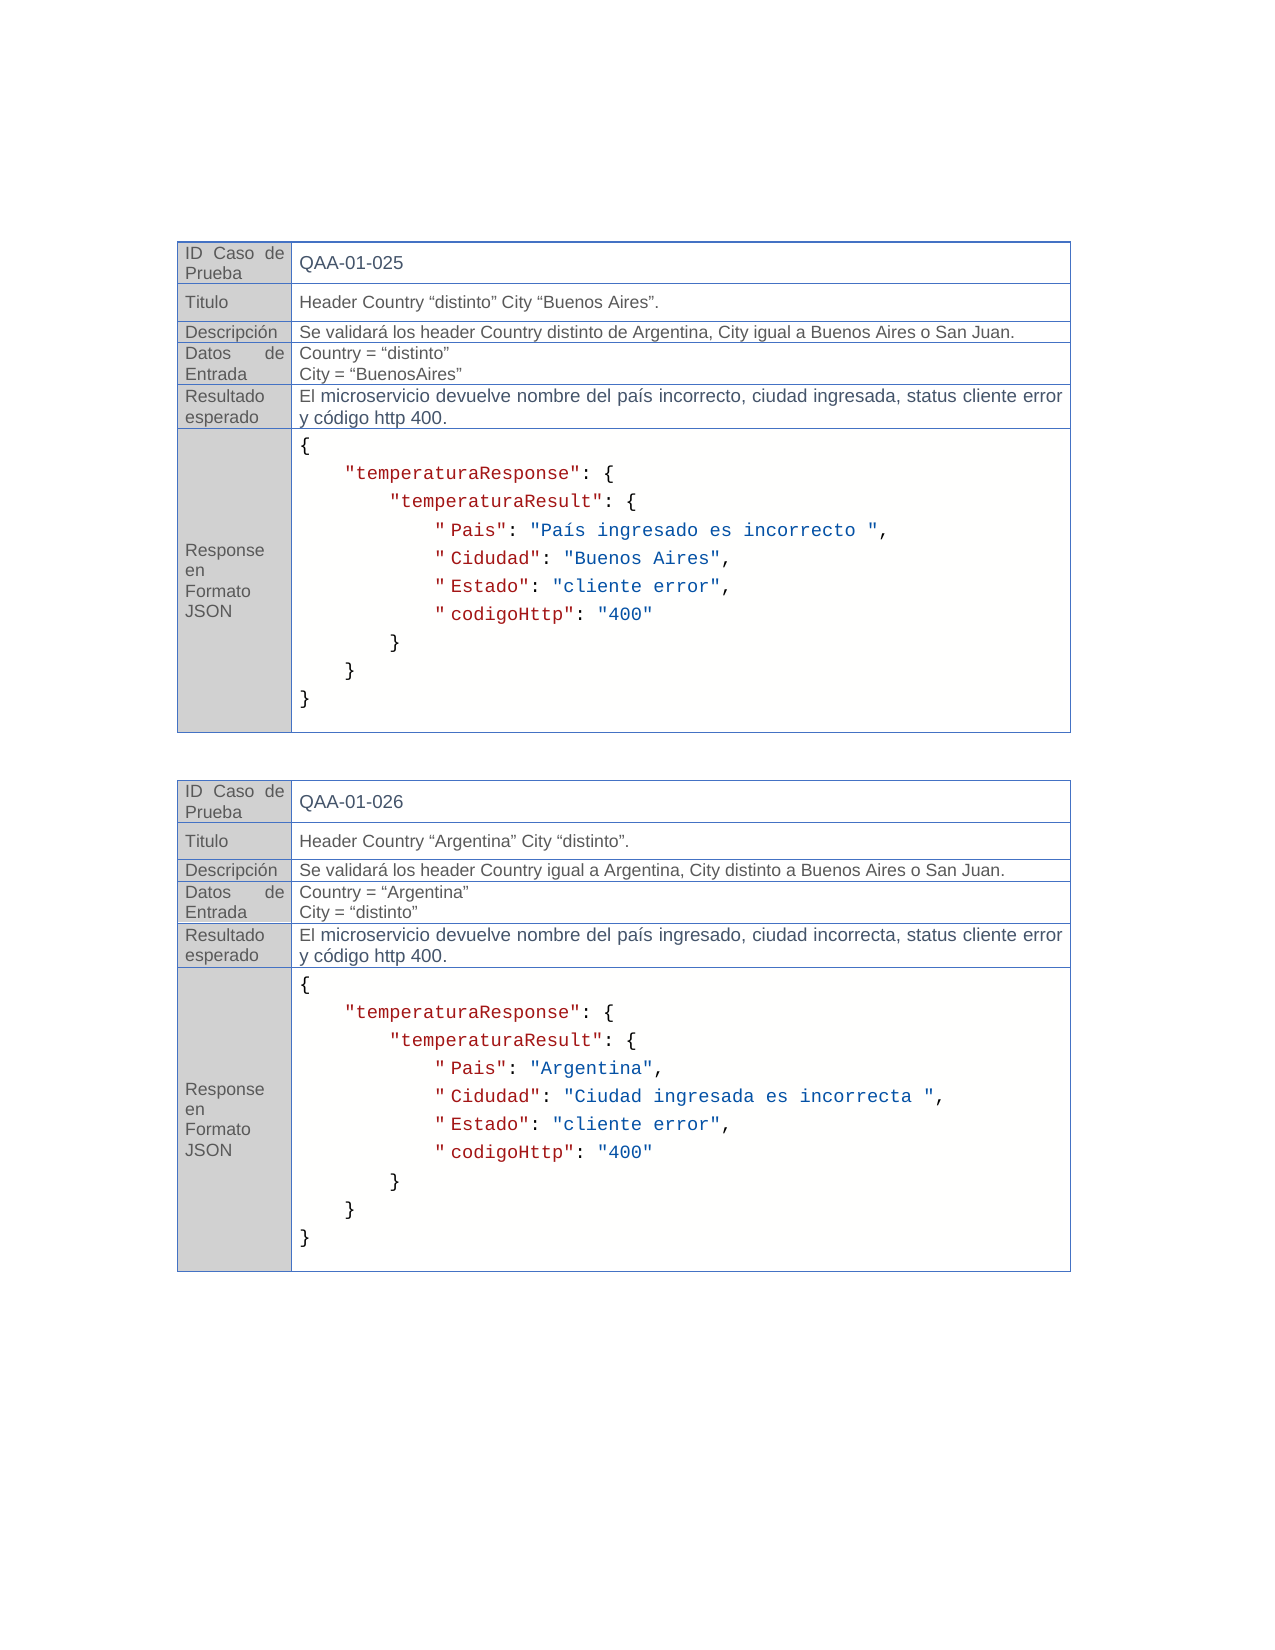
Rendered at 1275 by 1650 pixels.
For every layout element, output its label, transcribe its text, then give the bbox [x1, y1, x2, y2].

table_cell El microservicio devuelve nombre del país incorrecto, ciudad ingresada, status cliente error y código http 400. [292, 385, 1070, 428]
table_cell Se validará los header Country distinto de Argentina, City igual a Buenos Aires o San Juan. [292, 322, 1070, 342]
table_cell Descripción [178, 322, 291, 342]
table_header ID Caso de Prueba [178, 781, 291, 822]
table_cell Resultado esperado [178, 385, 291, 428]
table_cell Country = “Argentina” City = “​​distinto” [292, 882, 1070, 922]
table_cell Resultado esperado [178, 924, 291, 967]
table_cell { "temperaturaResponse": { "temperaturaResult": { " Pais": "Argentina", " Cidudad": "Ciudad ingresada es incorrecta ", " Estado": "cliente error", " codigoHttp": "400" } } } [292, 968, 1070, 1271]
table_header QAA-01-026 [292, 781, 1070, 822]
table_cell Country = “distinto” City = “​​BuenosAires” [292, 343, 1070, 384]
table_cell Response en Formato JSON [178, 968, 291, 1271]
table_header QAA-01-025 [292, 243, 1070, 283]
table_cell Datos de Entrada [178, 343, 291, 384]
table_cell Header ​Country “distinto” City “Buenos Aires”. [292, 284, 1070, 321]
table_header ID Caso de Prueba [178, 243, 291, 283]
table_cell Titulo [178, 284, 291, 321]
table_cell El microservicio devuelve nombre del país ingresado, ciudad incorrecta, status cliente error y código http 400. [292, 924, 1070, 967]
table_cell Descripción [178, 860, 291, 881]
table_cell Response en Formato JSON [178, 429, 291, 732]
table_cell { "temperaturaResponse": { "temperaturaResult": { " Pais": "País ingresado es incorrecto ", " Cidudad": "Buenos Aires", " Estado": "cliente error", " codigoHttp": "400" } } } [292, 429, 1070, 732]
table_cell Se validará los header Country igual a Argentina, City distinto a Buenos Aires o San Juan. [292, 860, 1070, 881]
table_cell Titulo [178, 823, 291, 859]
table_cell Header ​Country “Argentina” City “distinto”. [292, 823, 1070, 859]
table_cell Datos de Entrada [178, 882, 291, 922]
